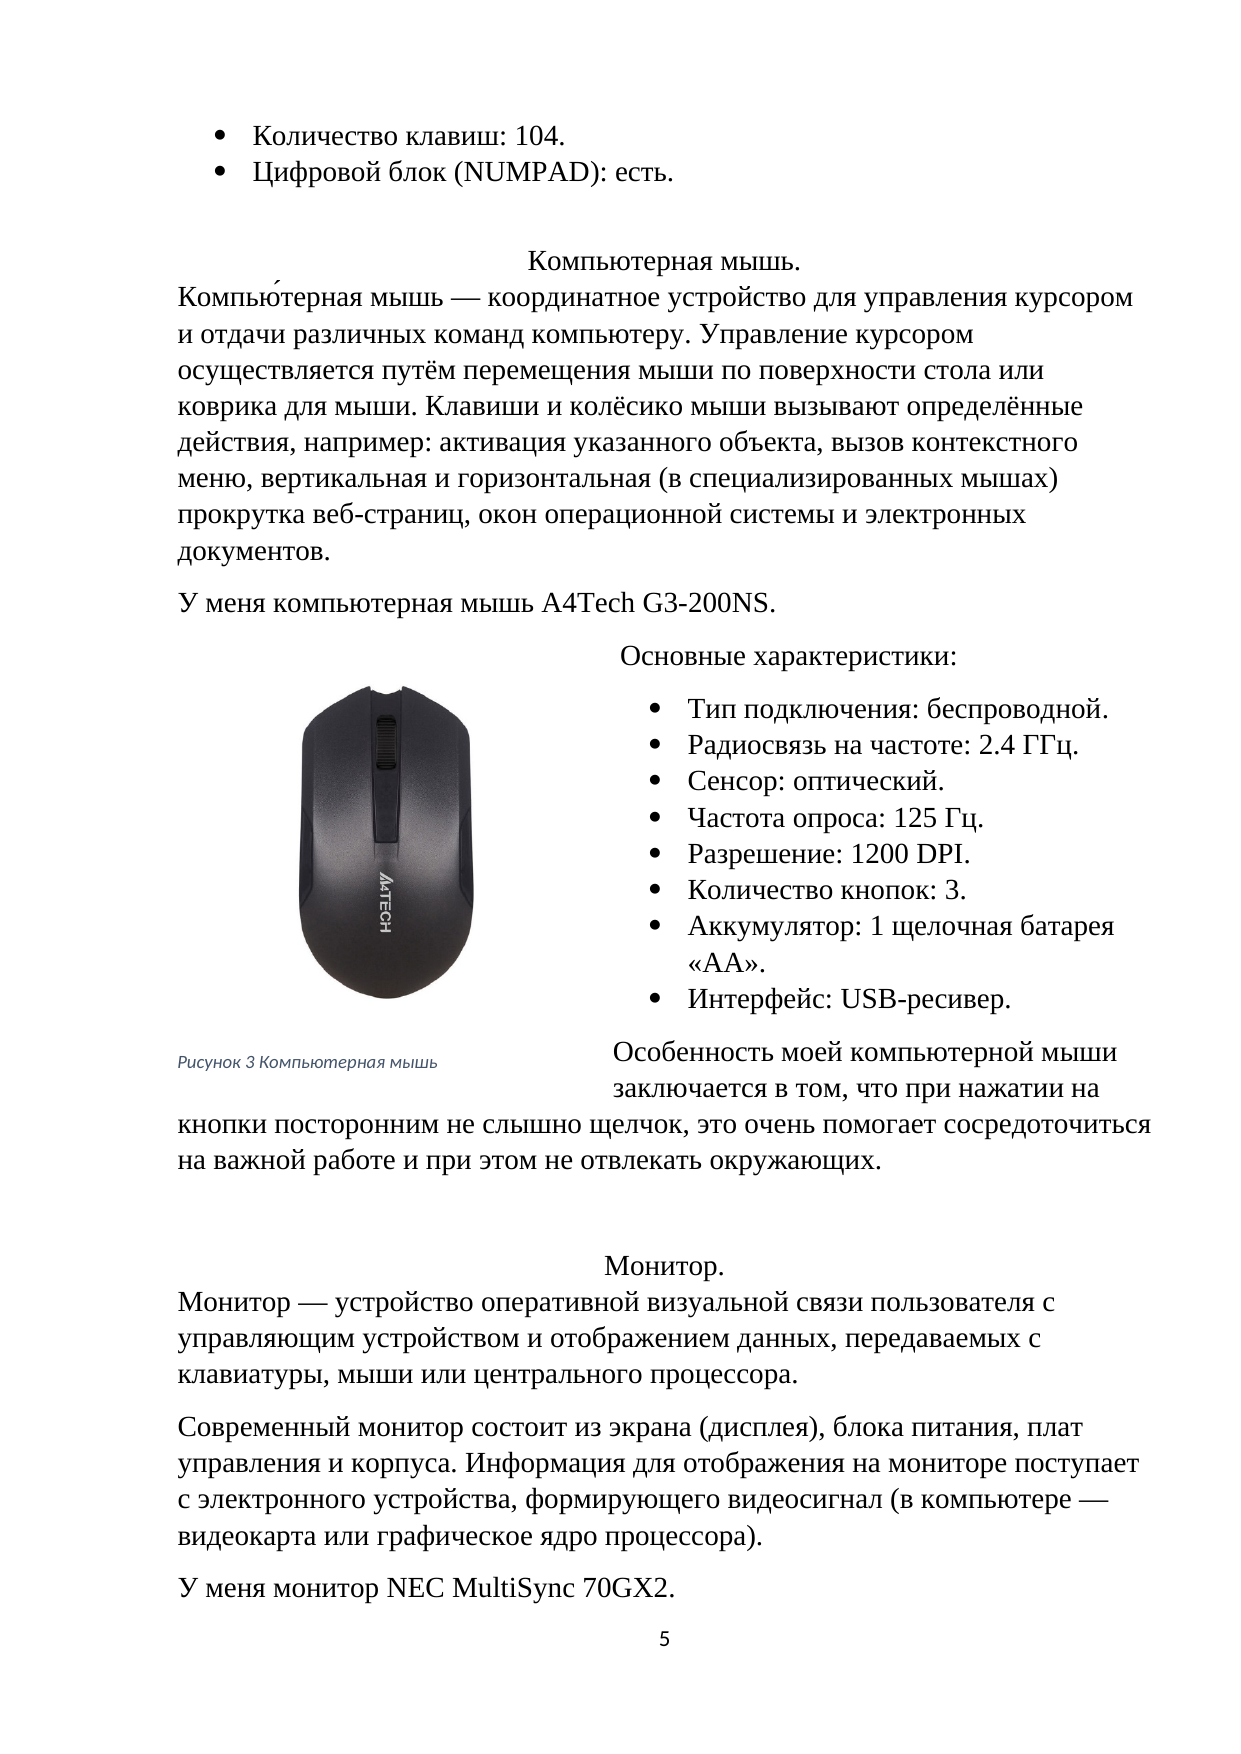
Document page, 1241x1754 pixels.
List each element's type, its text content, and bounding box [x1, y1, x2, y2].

subtitle Компьютерная мышь. [177, 243, 1152, 277]
list Разрешение: 1200 DPI. [594, 836, 1152, 870]
text Компью́терная мышь — координатное устройство для управления курсором и отдачи различных команд компьютеру. Управление курсором осуществляется путём перемещения мыши по поверхности стола или коврика для мыши. Клавиши и колёсико мыши вызывают определённые действия, например: активация указанного объекта, вызов контекстного меню, вертикальная и горизонтальная (в специализированных мышах) прокрутка веб-страниц, окон операционной системы и электронных документов. [177, 279, 1152, 566]
text Основные характеристики: [594, 638, 1152, 672]
list Сенсор: оптический. [594, 763, 1152, 797]
text Особенность моей компьютерной мыши заключается в том, что при нажатии на кнопки посторонним не слышно щелчок, это очень помогает сосредоточиться на важной работе и при этом не отвлекать окружающих. [177, 1034, 1152, 1176]
list Интерфейс: USB-ресивер. [594, 981, 1152, 1014]
list Цифровой блок (NUMPAD): есть. [215, 154, 1152, 188]
picture [177, 624, 594, 1041]
list Тип подключения: беспроводной. [594, 691, 1152, 725]
subtitle Монитор. [177, 1248, 1152, 1281]
text У меня монитор NEC MultiSync 70GX2. [177, 1570, 1152, 1604]
list Радиосвязь на частоте: 2.4 ГГц. [594, 727, 1152, 761]
list Количество клавиш: 104. [215, 118, 1152, 152]
text У меня компьютерная мышь A4Tech G3-200NS. [177, 585, 1152, 619]
text Монитор — устройство оперативной визуальной связи пользователя с управляющим устройством и отображением данных, передаваемых с клавиатуры, мыши или центрального процессора. [177, 1284, 1152, 1390]
list Частота опроса: 125 Гц. [594, 800, 1152, 833]
list Аккумулятор: 1 щелочная батарея «AA». [594, 908, 1152, 978]
list Количество кнопок: 3. [594, 872, 1152, 906]
